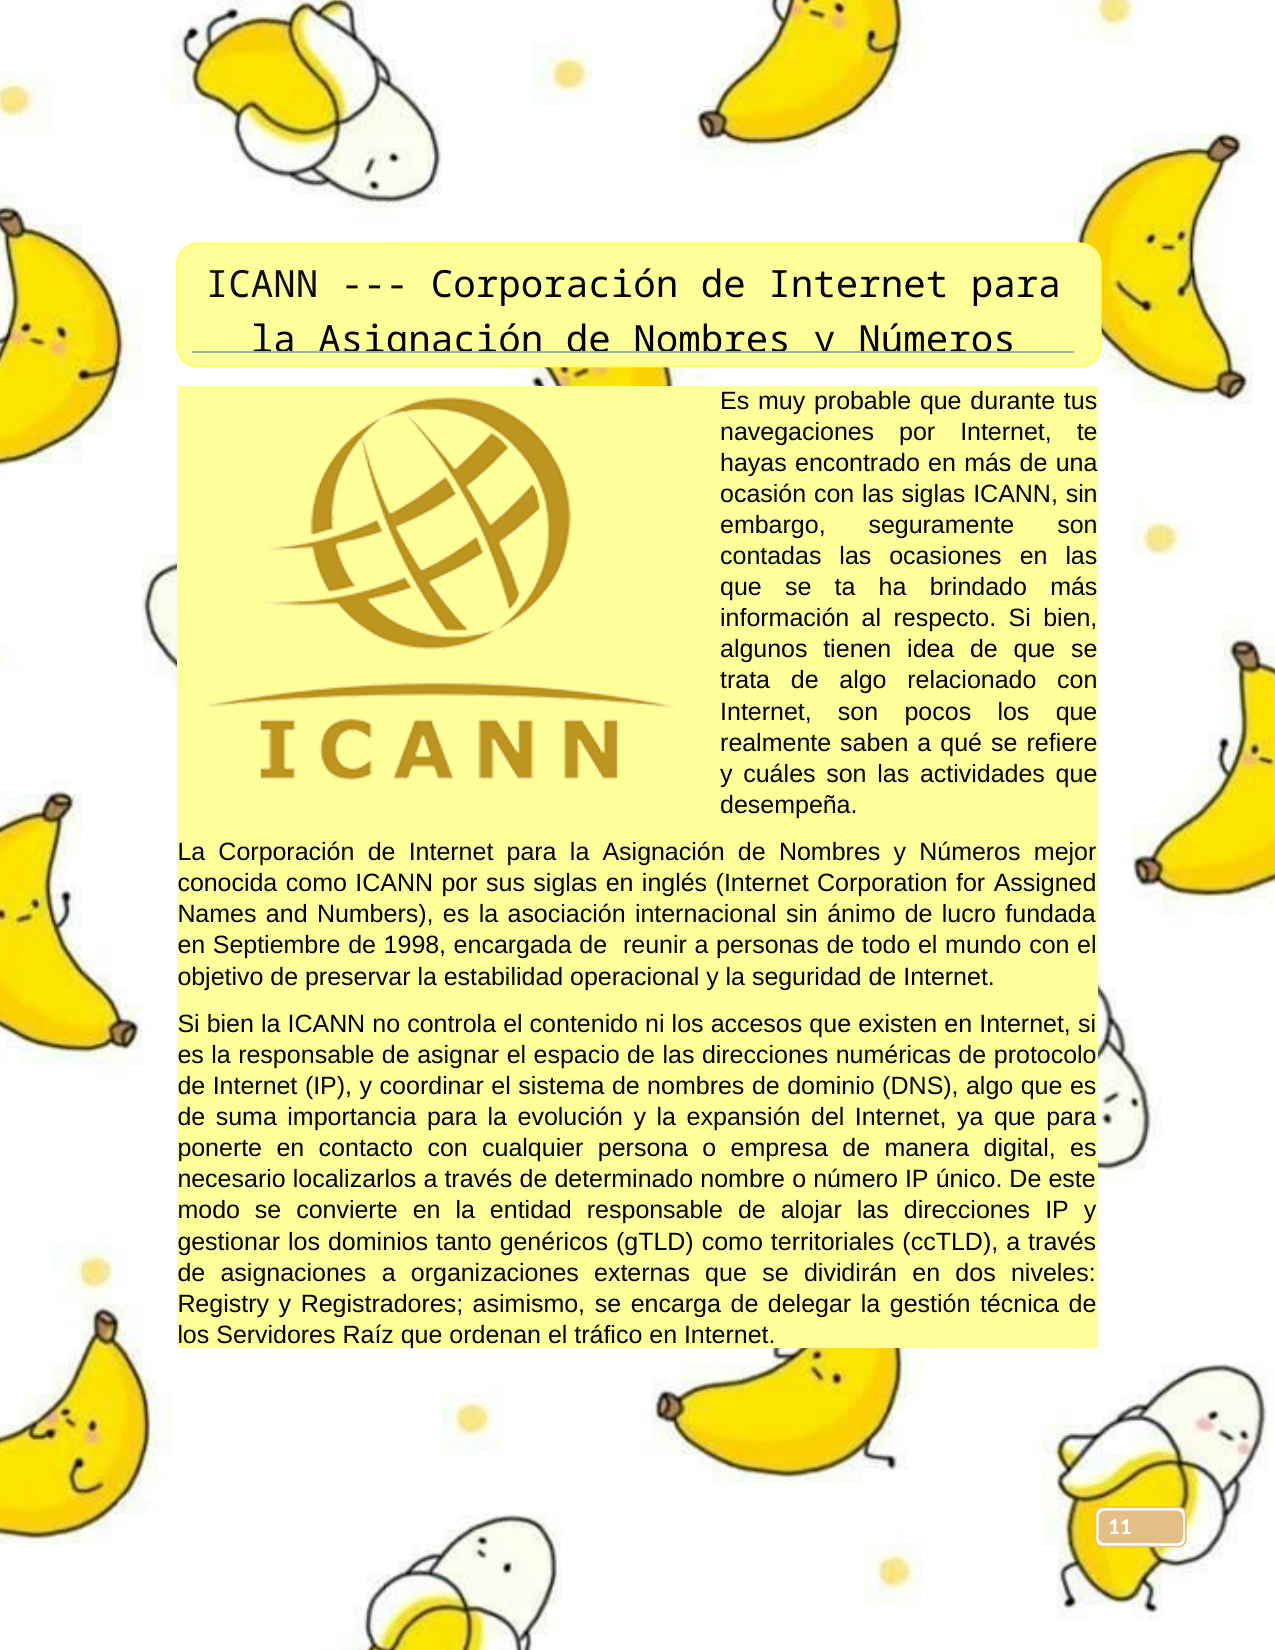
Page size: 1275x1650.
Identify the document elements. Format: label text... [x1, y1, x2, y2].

text Si bien la ICANN no controla el contenido ni los accesos que existen en Internet, si es la responsable de asignar el espacio de las direcciones numéricas de protocolo de Internet (IP), y coordinar el sistema de nombres de dominio (DNS), algo que es de suma importancia para la evolución y la expansión del Internet, ya que para ponerte en contacto con cualquier persona o empresa de manera digital, es necesario localizarlos a través de determinado nombre o número IP único. De este modo se convierte en la entidad responsable de alojar las direcciones IP y gestionar los dominios tanto genéricos (gTLD) como territoriales (ccTLD), a través de asignaciones a organizaciones externas que se dividirán en dos niveles: Registry y Registradores; asimismo, se encarga de delegar la gestión técnica de los Servidores Raíz que ordenan el tráfico en Internet. [177, 1009, 1098, 1348]
picture [0, 0, 1275, 1650]
text Es muy probable que durante tus navegaciones por Internet, te hayas encontrado en más de una ocasión con las siglas ICANN, sin embargo, seguramente son contadas las ocasiones en las que se ta ha brindado más información al respecto. Si bien, algunos tienen idea de que se trata de algo relacionado con Internet, son pocos los que realmente saben a qué se refiere y cuáles son las actividades que desempeña. [177, 386, 1098, 818]
text La Corporación de Internet para la Asignación de Nombres y Números mejor conocida como ICANN por sus siglas en inglés (Internet Corporation for Assigned Names and Numbers), es la asociación internacional sin ánimo de lucro fundada en Septiembre de 1998, encargada de reunir a personas de todo el mundo con el objetivo de preservar la estabilidad operacional y la seguridad de Internet. [177, 837, 1098, 990]
